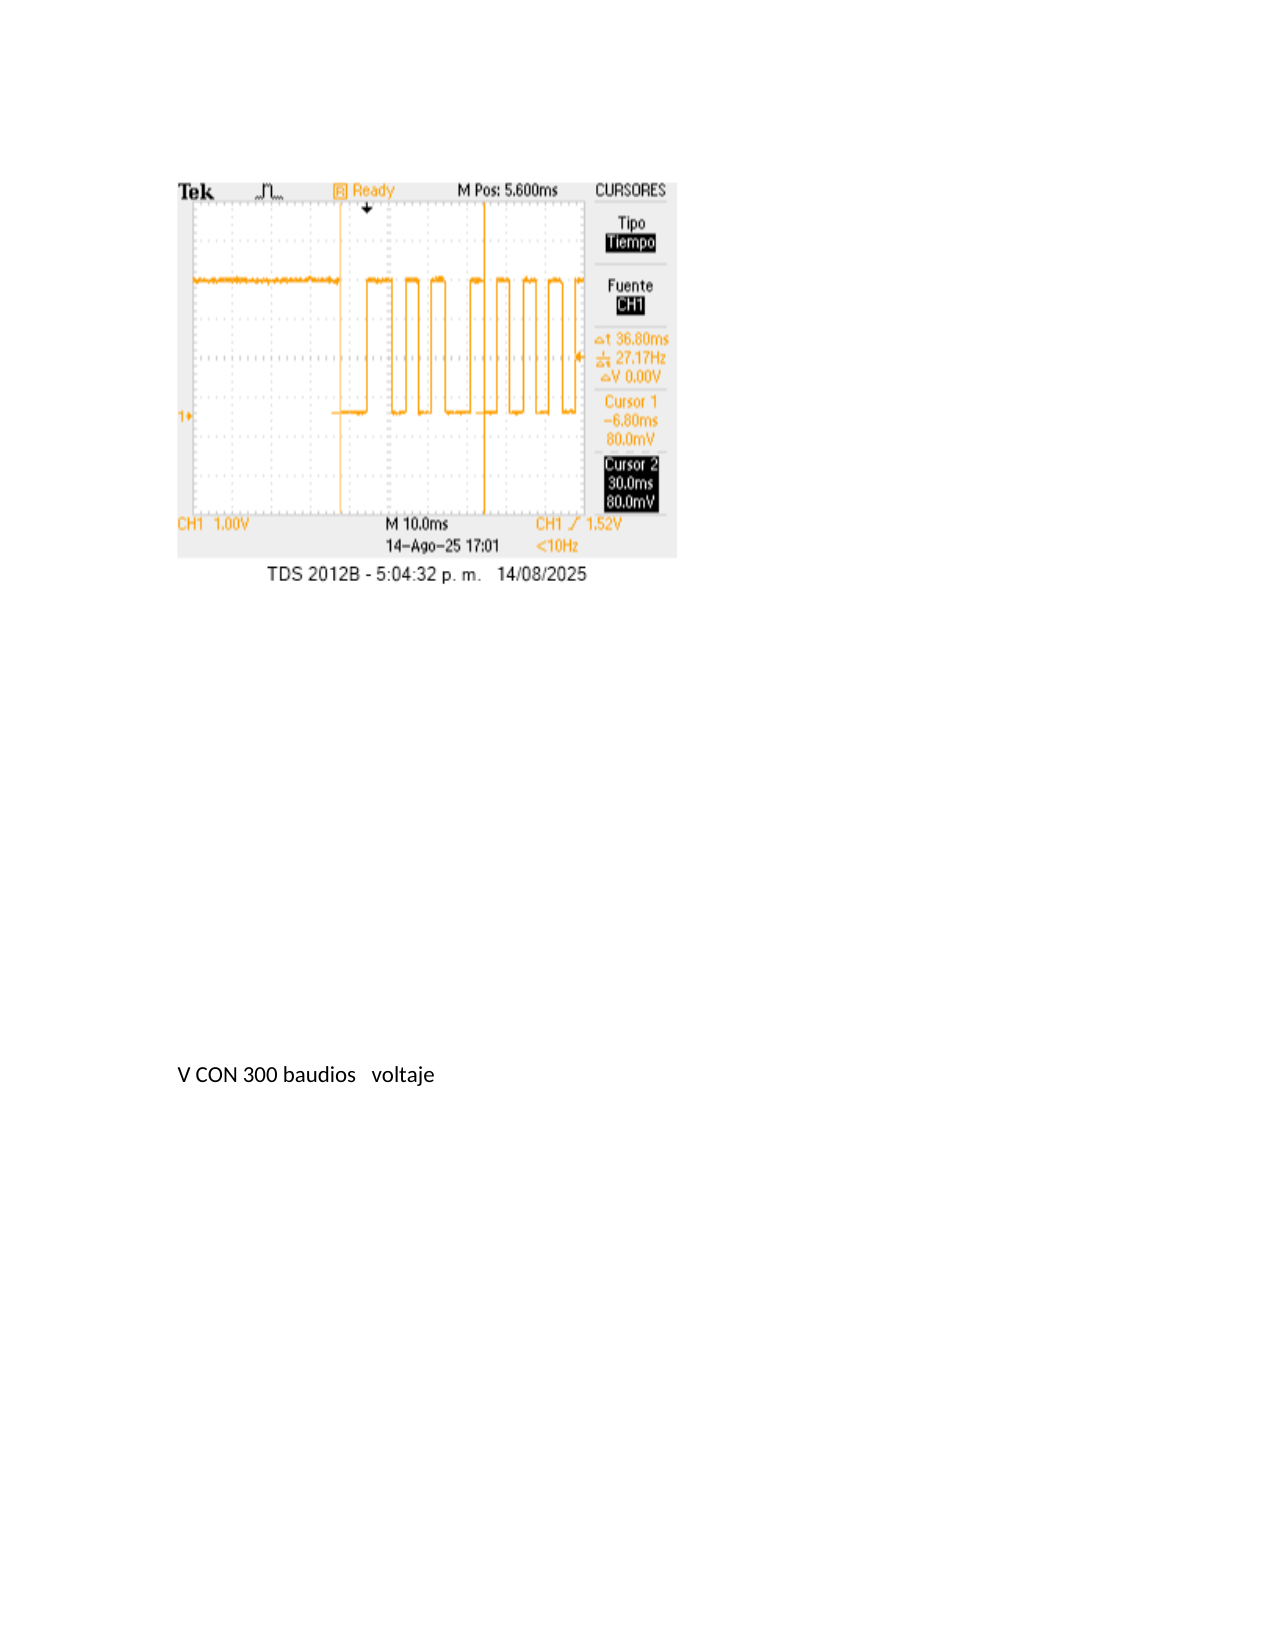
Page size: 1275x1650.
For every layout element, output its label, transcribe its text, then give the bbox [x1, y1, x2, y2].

picture [177, 147, 678, 617]
text V CON 300 baudios voltaje [177, 1060, 1098, 1088]
